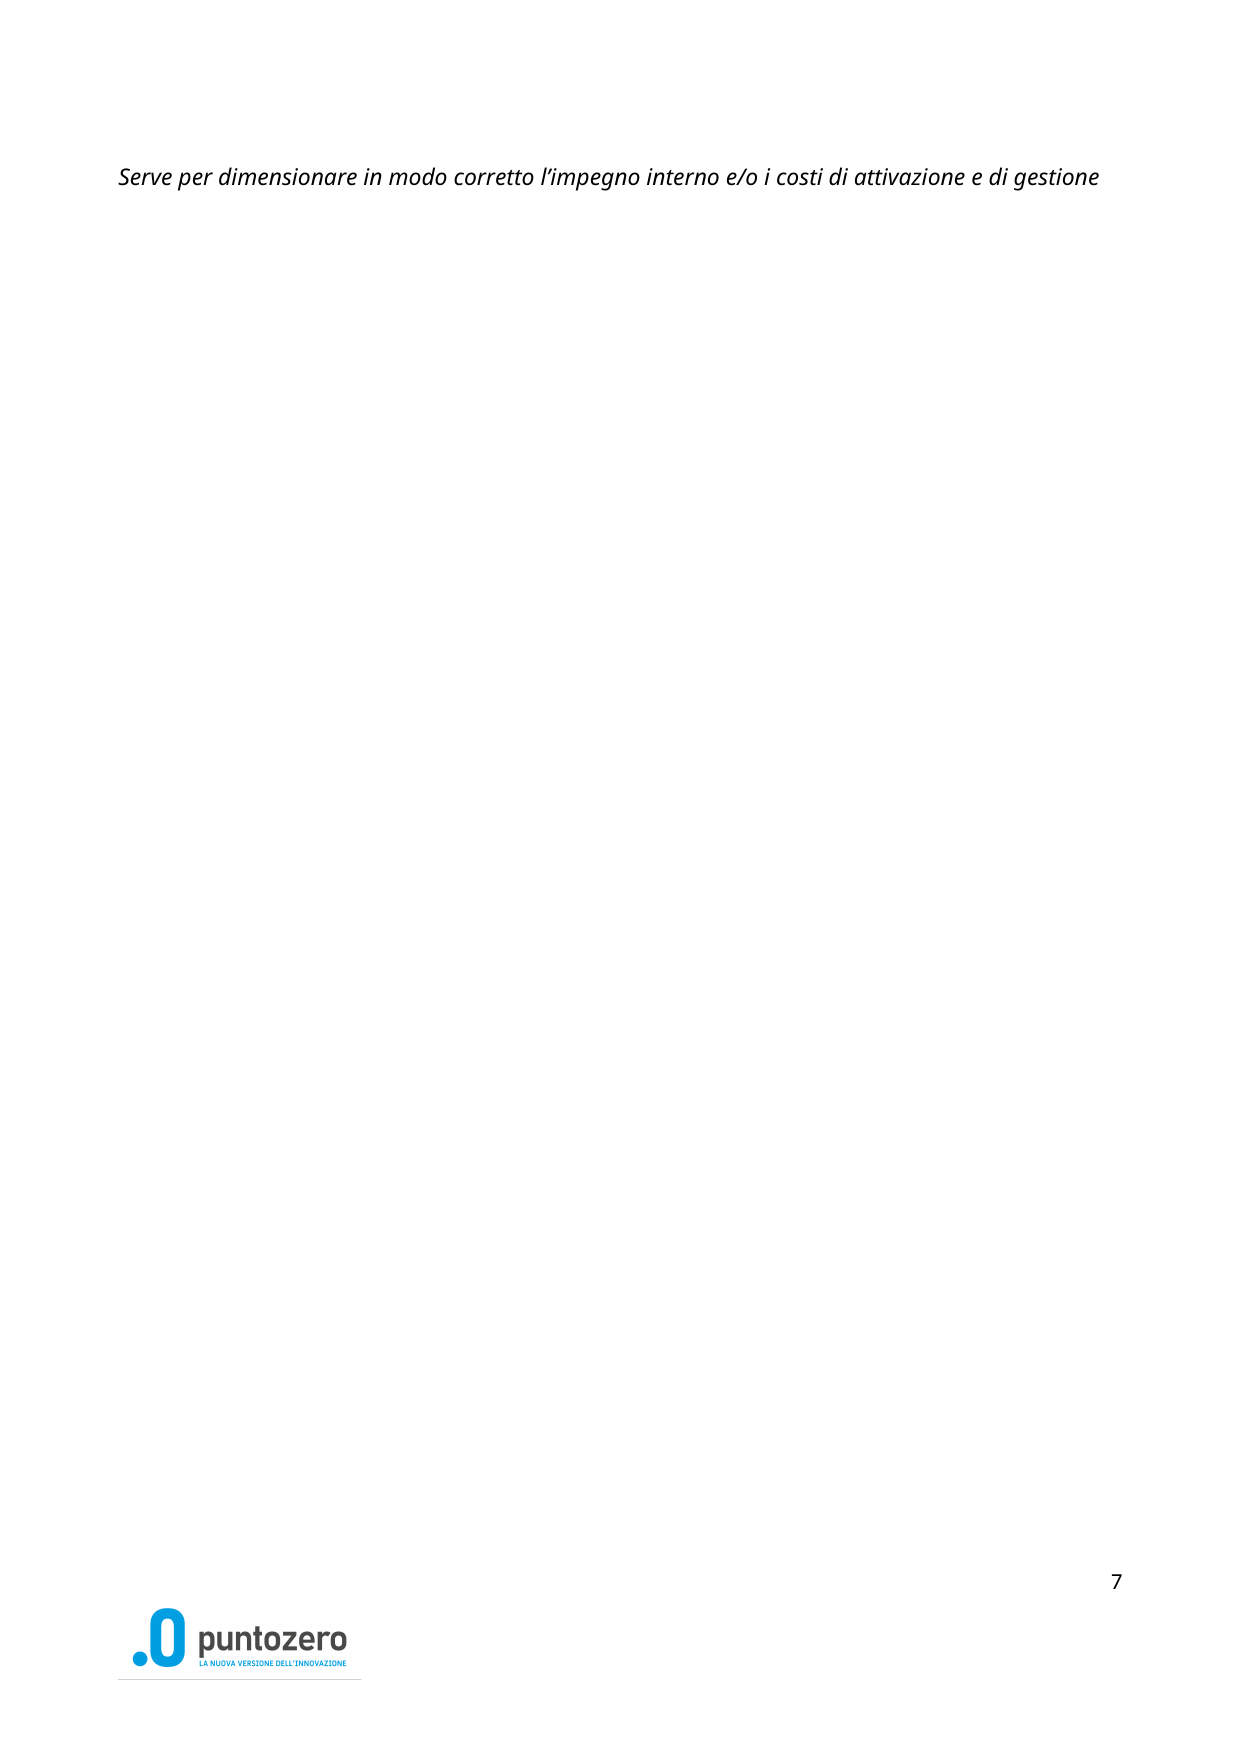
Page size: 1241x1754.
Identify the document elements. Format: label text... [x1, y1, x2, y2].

text Serve per dimensionare in modo corretto l’impegno interno e/o i costi di attivazione e di gestione [118, 161, 1122, 192]
picture [118, 1595, 362, 1680]
